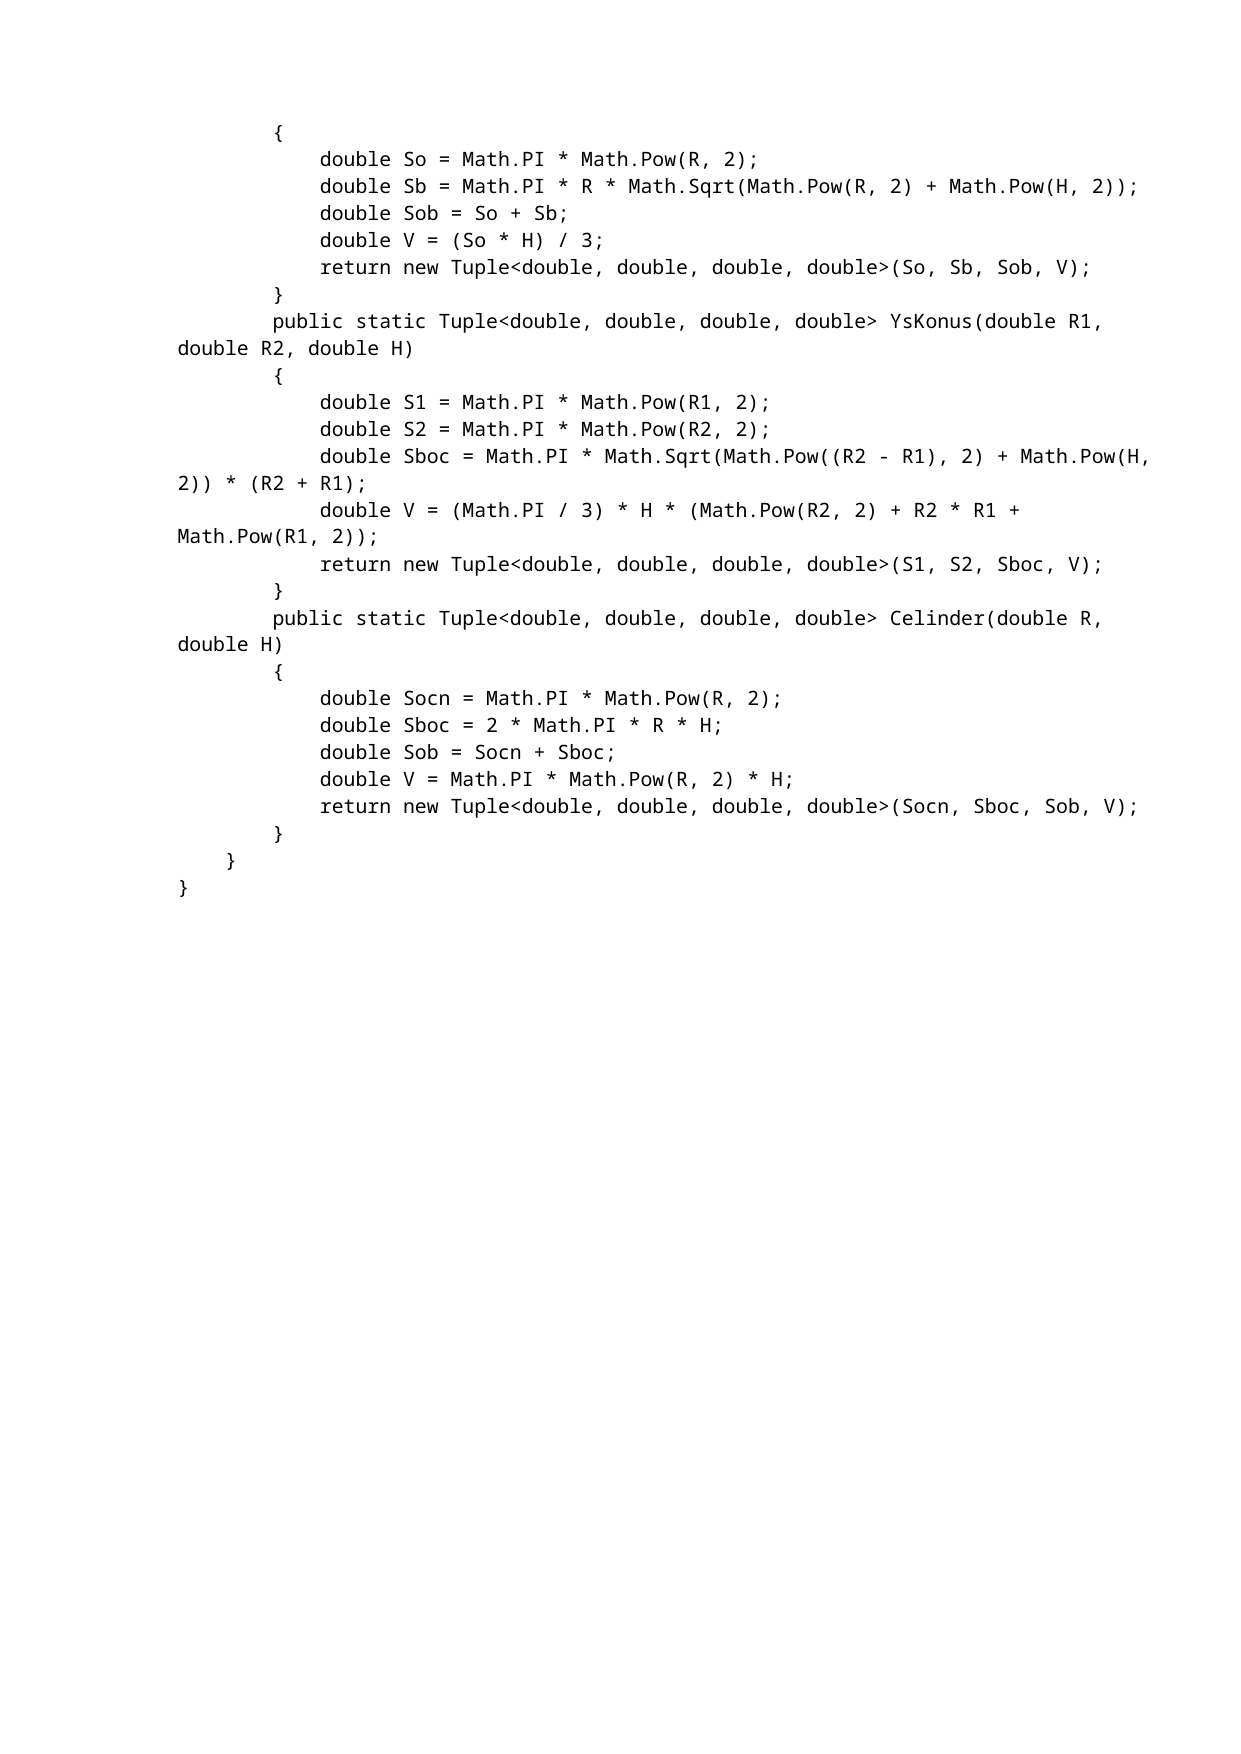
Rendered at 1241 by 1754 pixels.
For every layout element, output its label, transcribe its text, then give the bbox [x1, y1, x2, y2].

text double S2 = Math.PI * Math.Pow(R2, 2); [177, 415, 1152, 442]
text public static Tuple<double, double, double, double> Celinder(double R, double H) [177, 604, 1152, 658]
text double V = (Math.PI / 3) * H * (Math.Pow(R2, 2) + R2 * R1 + Math.Pow(R1, 2)); [177, 496, 1152, 550]
text double Socn = Math.PI * Math.Pow(R, 2); [177, 685, 1152, 712]
text { [177, 658, 1152, 685]
text double So = Math.PI * Math.Pow(R, 2); [177, 145, 1152, 172]
text double Sob = So + Sb; [177, 199, 1152, 226]
text return new Tuple<double, double, double, double>(So, Sb, Sob, V); [177, 253, 1152, 280]
text double Sob = Socn + Sboc; [177, 739, 1152, 766]
text return new Tuple<double, double, double, double>(S1, S2, Sboc, V); [177, 550, 1152, 577]
text { [177, 361, 1152, 388]
text public static Tuple<double, double, double, double> YsKonus(double R1, double R2, double H) [177, 307, 1152, 361]
text } [177, 873, 1152, 901]
text } [177, 280, 1152, 307]
text double Sboc = Math.PI * Math.Sqrt(Math.Pow((R2 - R1), 2) + Math.Pow(H, 2)) * (R2 + R1); [177, 442, 1152, 496]
text { [177, 118, 1152, 145]
text double Sb = Math.PI * R * Math.Sqrt(Math.Pow(R, 2) + Math.Pow(H, 2)); [177, 172, 1152, 199]
text } [177, 819, 1152, 847]
text double Sboc = 2 * Math.PI * R * H; [177, 712, 1152, 739]
text } [177, 577, 1152, 604]
text double V = (So * H) / 3; [177, 226, 1152, 253]
text return new Tuple<double, double, double, double>(Socn, Sboc, Sob, V); [177, 793, 1152, 819]
text double V = Math.PI * Math.Pow(R, 2) * H; [177, 766, 1152, 793]
text } [177, 847, 1152, 873]
text double S1 = Math.PI * Math.Pow(R1, 2); [177, 388, 1152, 415]
